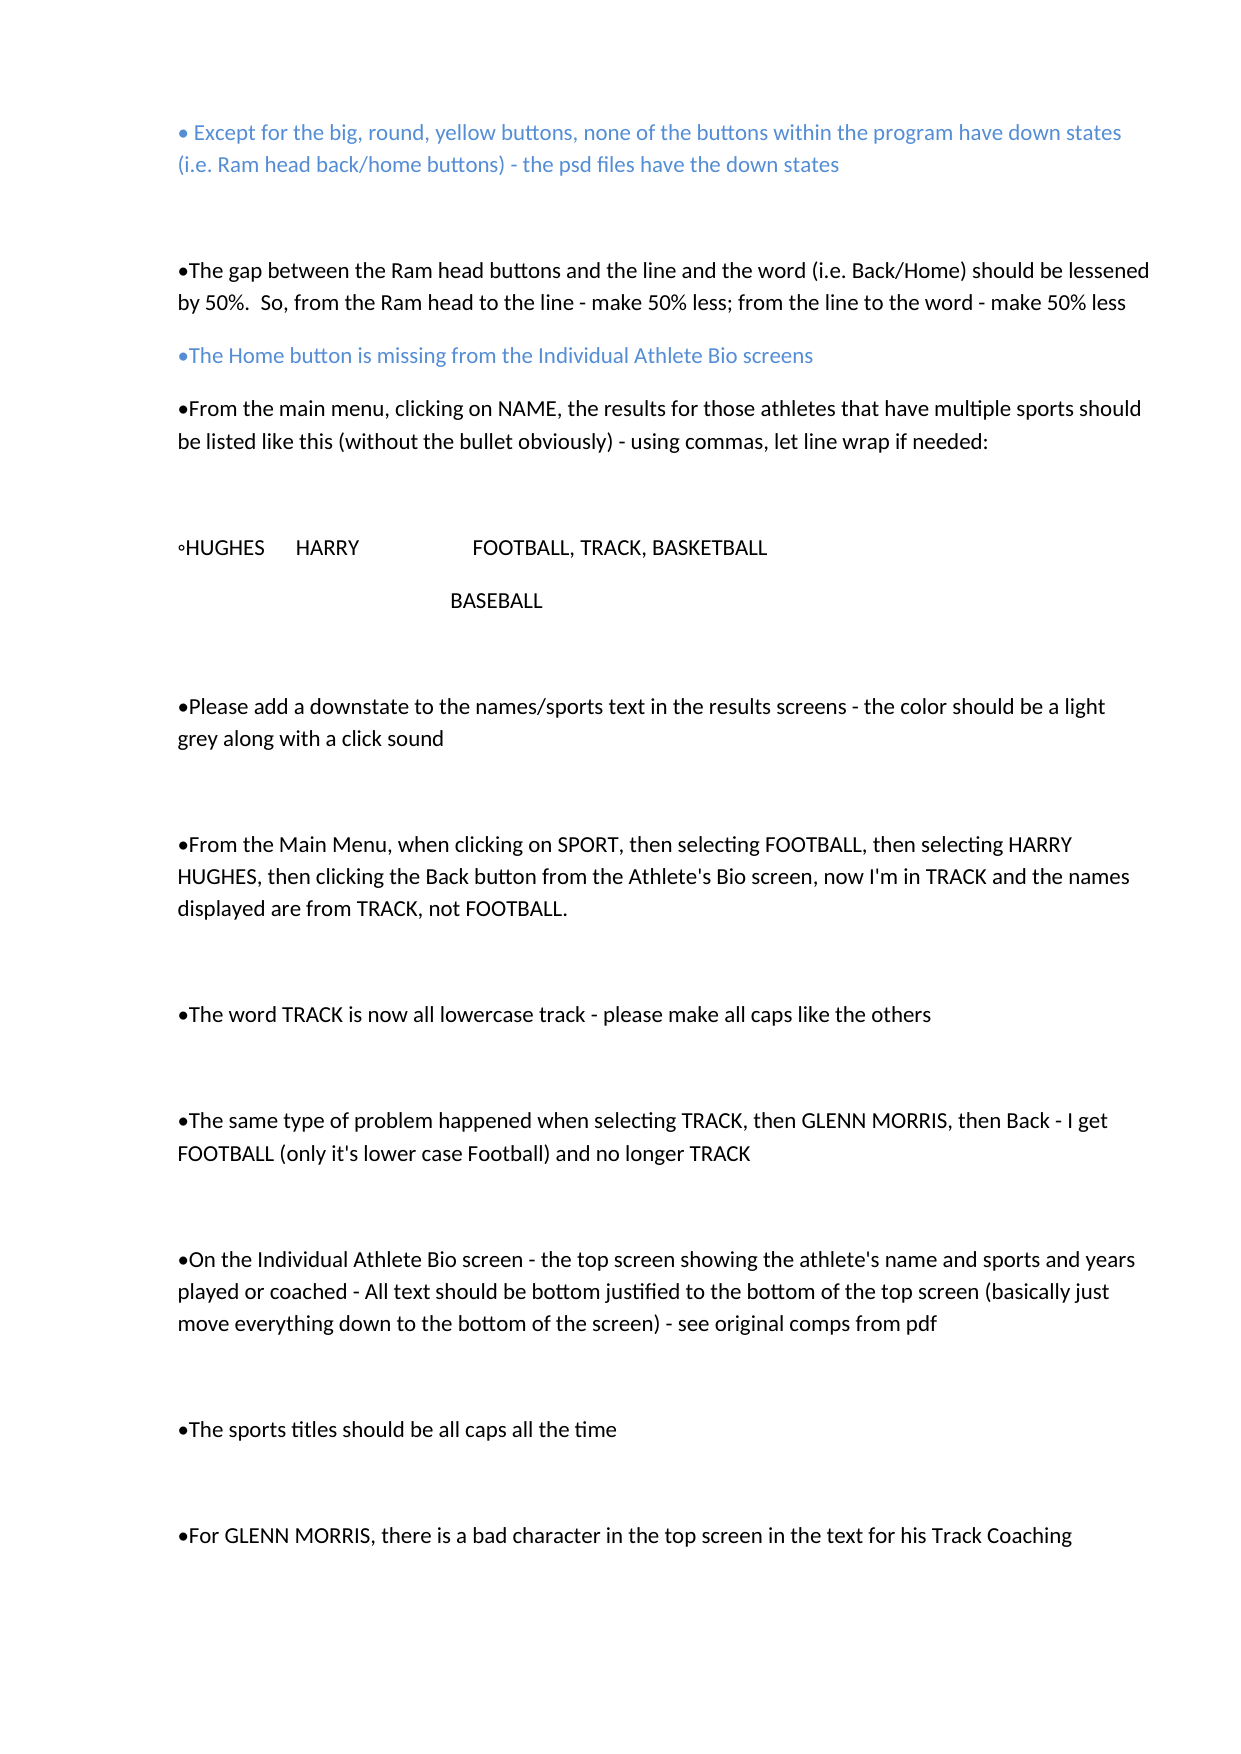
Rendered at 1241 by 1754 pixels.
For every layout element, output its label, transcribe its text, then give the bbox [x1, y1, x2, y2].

text •Please add a downstate to the names/sports text in the results screens - the color should be a light grey along with a click sound [177, 692, 1152, 752]
text •The word TRACK is now all lowercase track - please make all caps like the others [177, 1001, 1152, 1028]
text •On the Individual Athlete Bio screen - the top screen showing the athlete's name and sports and years played or coached - All text should be bottom justified to the bottom of the top screen (basically just move everything down to the bottom of the screen) - see original comps from pdf [177, 1245, 1152, 1337]
text ◦HUGHES HARRY FOOTBALL, TRACK, BASKETBALL [177, 533, 1152, 561]
text •The sports titles should be all caps all the time [177, 1415, 1152, 1443]
text •The same type of problem happened when selecting TRACK, then GLENN MORRIS, then Back - I get FOOTBALL (only it's lower case Football) and no longer TRACK [177, 1107, 1152, 1167]
text BASEBALL [177, 586, 1152, 614]
text •From the main menu, clicking on NAME, the results for those athletes that have multiple sports should be listed like this (without the bullet obviously) - using commas, let line wrap if needed: [177, 394, 1152, 455]
text •The Home button is missing from the Individual Athlete Bio screens [177, 342, 1152, 369]
text •From the Main Menu, when clicking on SPORT, then selecting FOOTBALL, then selecting HARRY HUGHES, then clicking the Back button from the Athlete's Bio screen, now I'm in TRACK and the names displayed are from TRACK, not FOOTBALL. [177, 830, 1152, 922]
text •For GLENN MORRIS, there is a bad character in the top screen in the text for his Track Coaching [177, 1521, 1152, 1549]
text •The gap between the Ram head buttons and the line and the word (i.e. Back/Home) should be lessened by 50%. So, from the Ram head to the line - make 50% less; from the line to the word - make 50% less [177, 256, 1152, 317]
text • Except for the big, round, yellow buttons, none of the buttons within the program have down states (i.e. Ram head back/home buttons) - the psd files have the down states [177, 118, 1152, 178]
